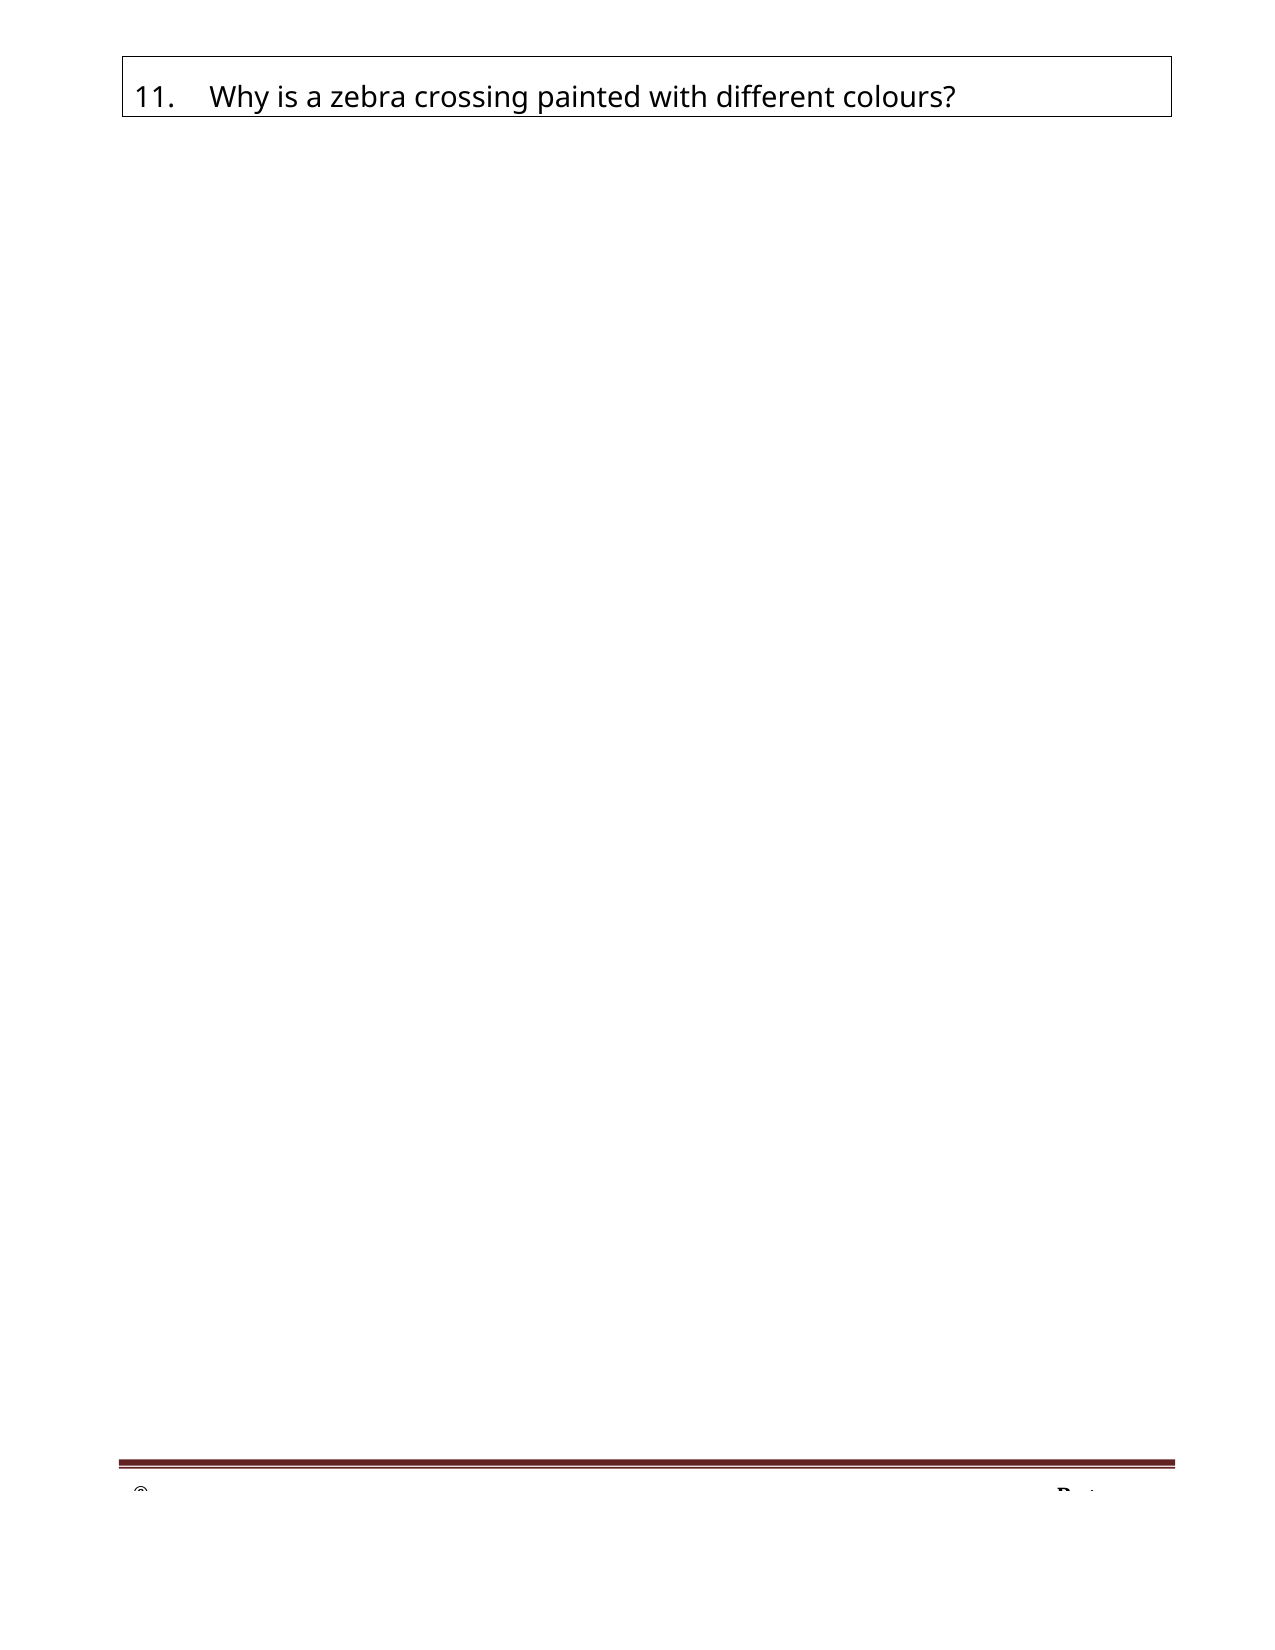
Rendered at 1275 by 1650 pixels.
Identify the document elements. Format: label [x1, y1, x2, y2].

table_cell [123, 57, 1171, 116]
